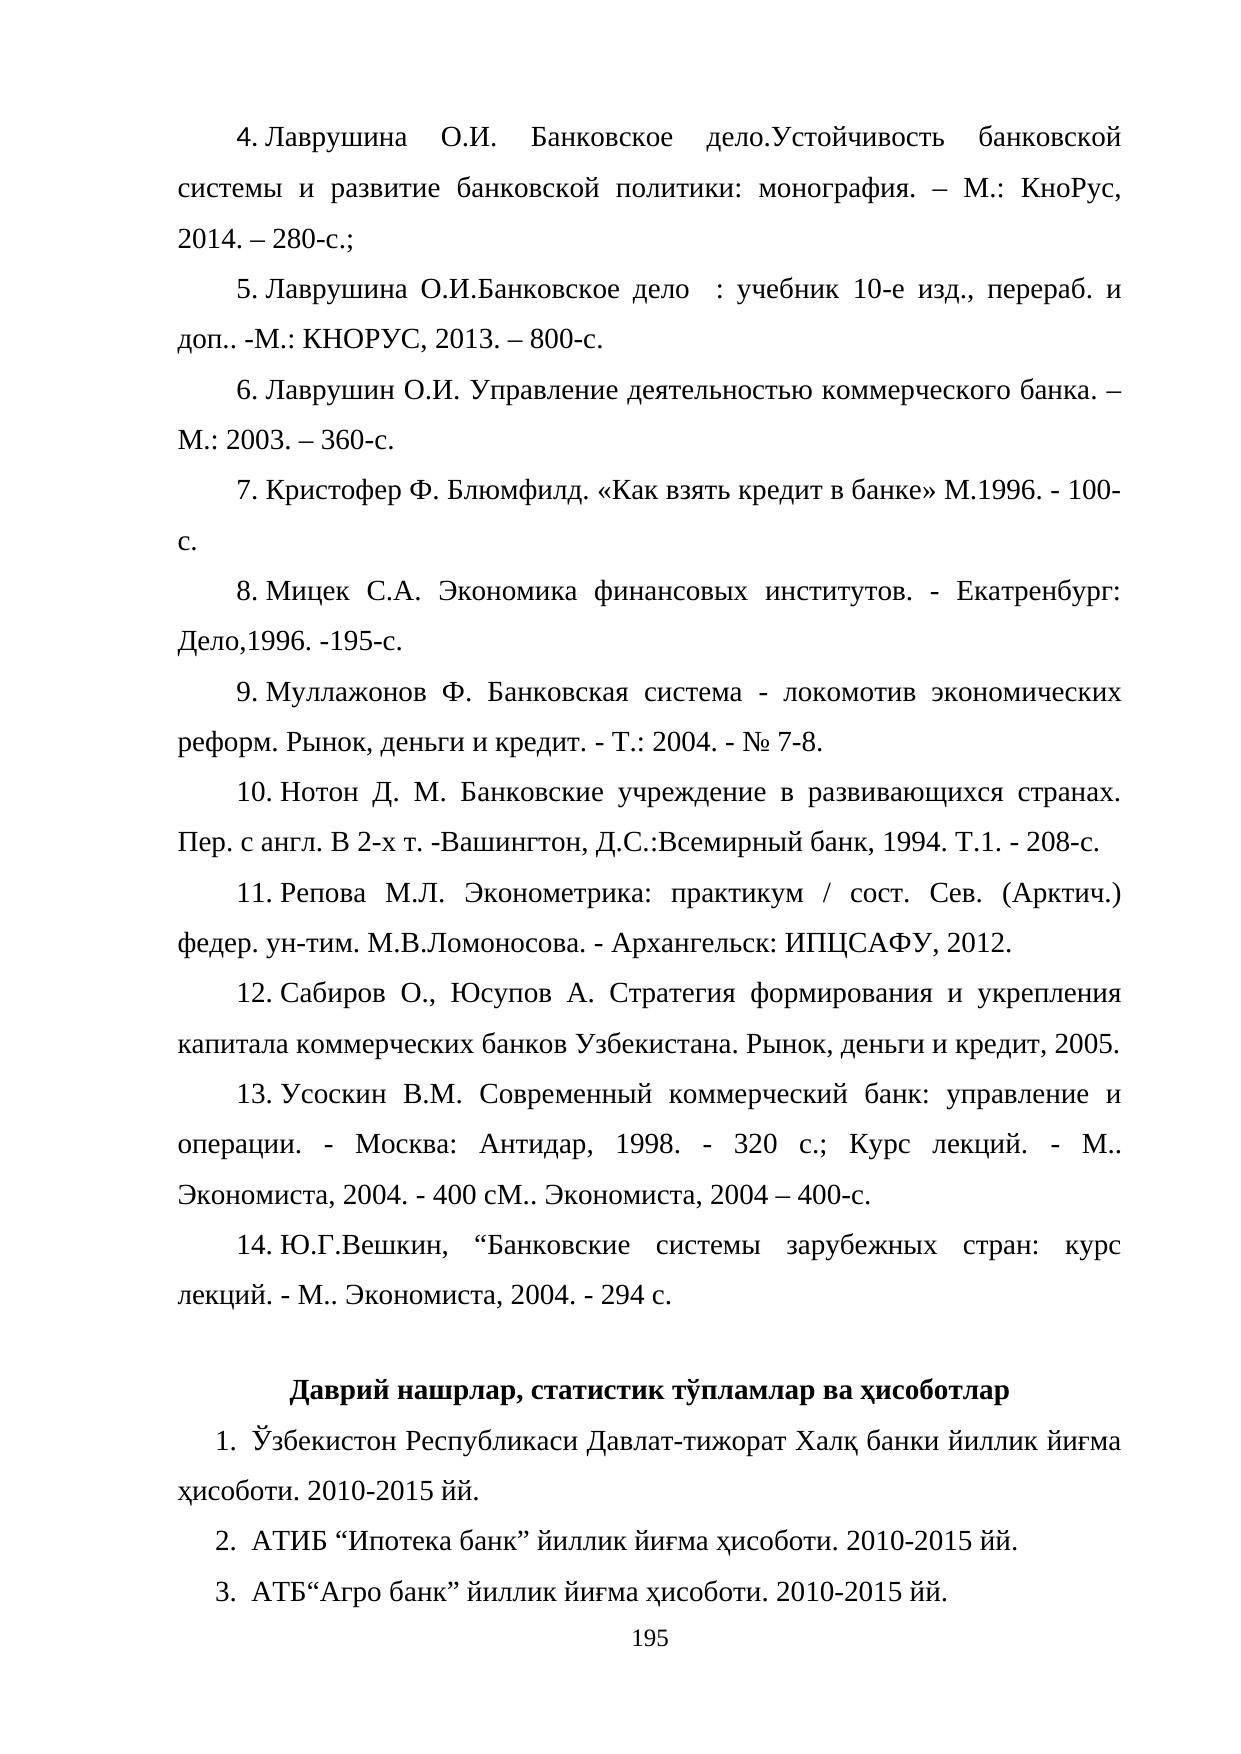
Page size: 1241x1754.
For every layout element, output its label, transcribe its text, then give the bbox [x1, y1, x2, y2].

list Сабиров О., Юсупов А. Стратегия формирования и укрепления капитала коммерческих банков Узбекистана. Рынок, деньги и кредит, 2005. [177, 976, 1122, 1059]
list АТБ“Агро банк” йиллик йиғма ҳисоботи. 2010-2015 йй. [177, 1574, 1122, 1607]
list Репова М.Л. Эконометрика: практикум / сост. Сев. (Арктич.) федер. ун-тим. М.В.Ломоносова. - Архангельск: ИПЦСАФУ, 2012. [177, 875, 1122, 959]
list Ўзбекистон Республикаси Давлат-тижорат Халқ банки йиллик йиғма ҳисоботи. 2010-2015 йй. [177, 1423, 1122, 1507]
list Мицек С.А. Экономика финансовых институтов. - Екатренбург: Дело,1996. -195-с. [177, 573, 1122, 657]
text Даврий нашрлар, статистик тўпламлар ва ҳисоботлар [177, 1372, 1122, 1406]
list Лаврушин О.И. Управление деятельностью коммерческого банка. – М.: 2003. – 360-с. [177, 372, 1122, 456]
list Нотон Д. М. Банковские учреждение в развивающихся странах. Пер. с англ. В 2-х т. -Вашингтон, Д.С.:Всемирный банк, 1994. Т.1. - 208-c. [177, 774, 1122, 858]
list Лаврушина О.И. Банковское дело.Устойчивость банковской системы и развитие банковской политики: монография. – М.: КноРус, 2014. – 280-с.; [177, 118, 1122, 254]
list Кристофер Ф. Блюмфилд. «Как взять кредит в банке» М.1996. - 100-c. [177, 472, 1122, 556]
list АТИБ “Ипотека банк” йиллик йиғма ҳисоботи. 2010-2015 йй. [177, 1523, 1122, 1557]
list Лаврушина О.И.Банковское дело : учебник 10-е изд., перераб. и доп.. -М.: КНОРУС, 2013. – 800-с. [177, 271, 1122, 355]
list Муллажонов Ф. Банковская система - локомотив экономических реформ. Рынок, деньги и кредит. - Т.: 2004. - № 7-8. [177, 674, 1122, 757]
list Усоскин В.М. Современный коммерческий банк: управление и операции. - Москва: Антидар, 1998. - 320 с.; Курс лекций. - М.. Экономиста, 2004. - 400 сМ.. Экономиста, 2004 – 400-c. [177, 1076, 1122, 1210]
list Ю.Г.Вешкин, “Банковские системы зарубежных стран: курс лекций. - М.. Экономиста, 2004. - 294 с. [177, 1227, 1122, 1311]
